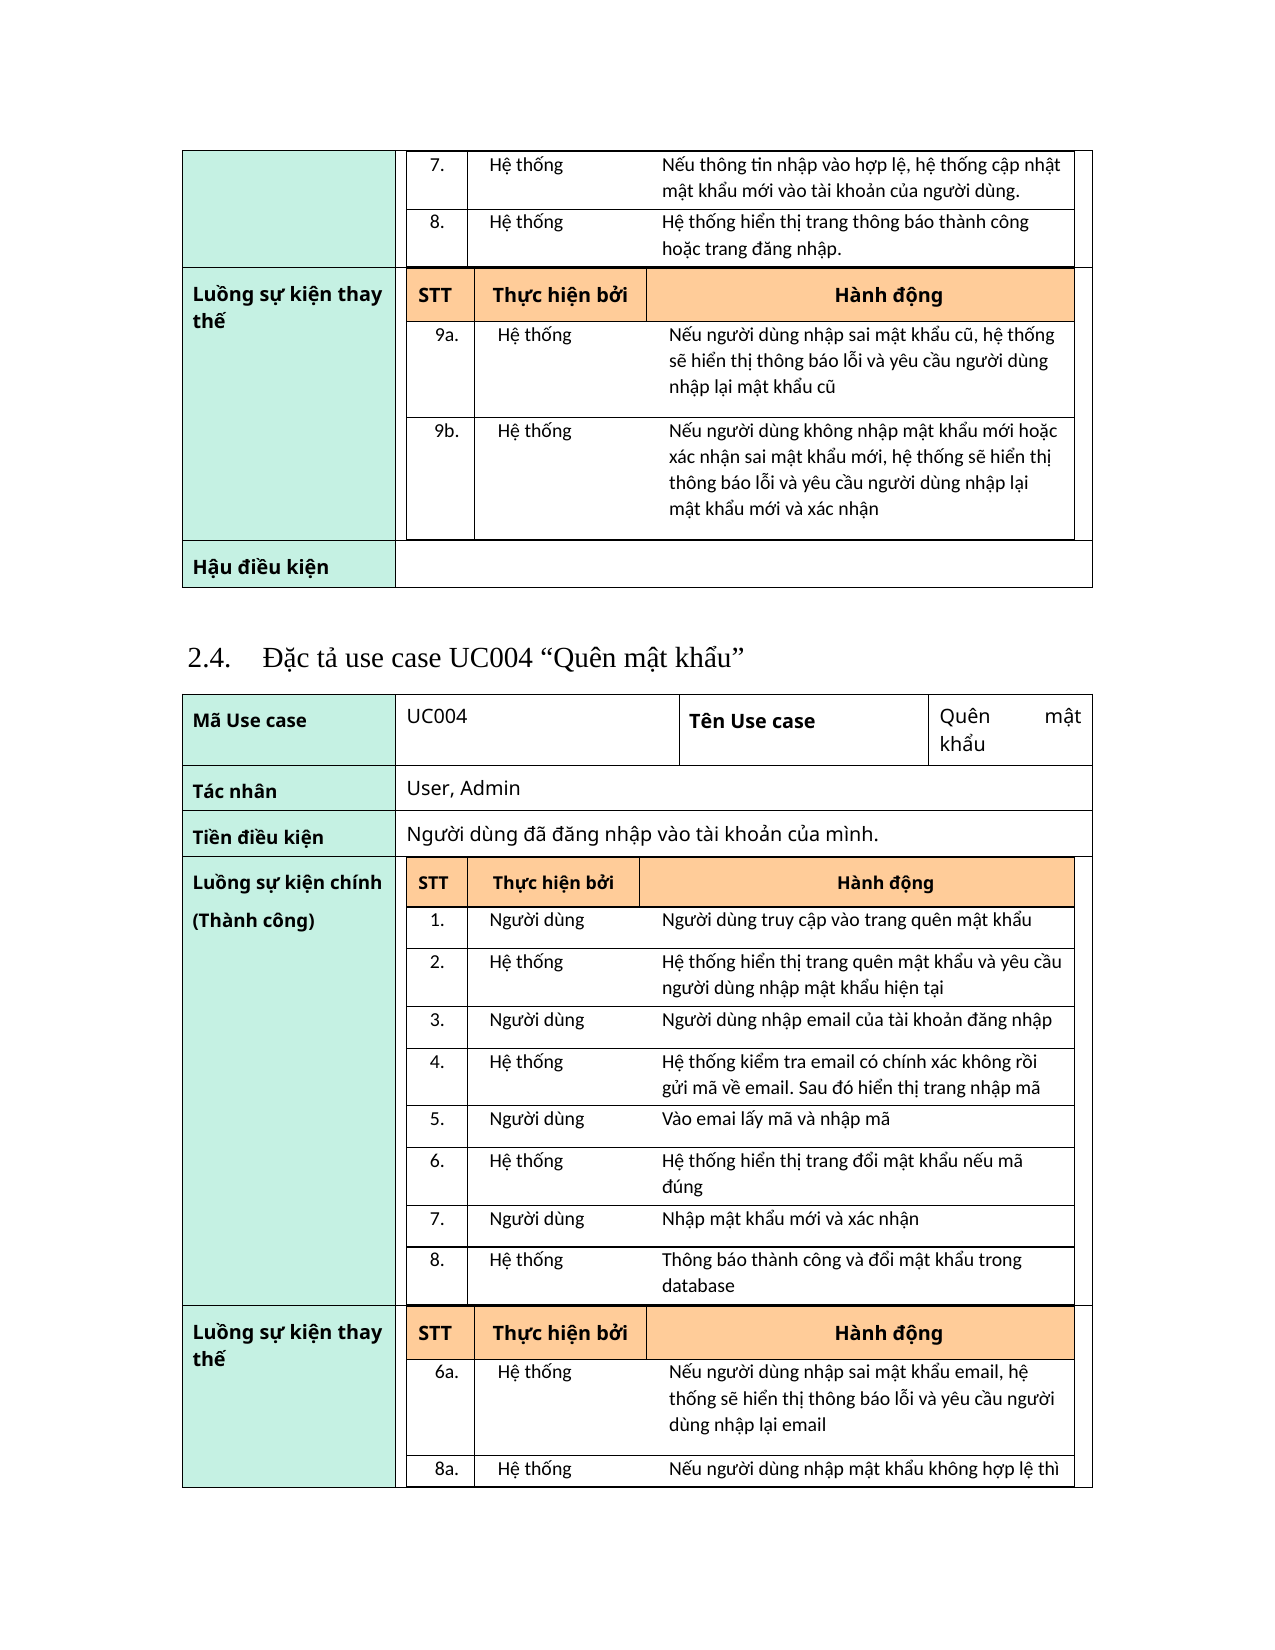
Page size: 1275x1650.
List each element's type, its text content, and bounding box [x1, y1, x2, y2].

table_cell [1075, 1306, 1092, 1487]
table_cell [468, 210, 1074, 266]
table_cell [468, 152, 1074, 209]
table_cell [475, 1456, 1074, 1486]
table_cell User, Admin [396, 766, 1092, 810]
table_cell [396, 1306, 406, 1487]
table_cell [407, 1148, 467, 1205]
table_cell [468, 1007, 1074, 1048]
table_cell [407, 949, 467, 1006]
table_cell [407, 1248, 467, 1304]
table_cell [183, 1306, 395, 1487]
table_cell [407, 1456, 474, 1486]
table_cell [407, 908, 467, 948]
table_header Mã Use case [183, 695, 395, 765]
table_cell Tiền điều kiện [183, 811, 395, 856]
table_cell Luồng sự kiện chính (Thành công) [183, 857, 395, 1305]
table_cell [468, 1049, 1074, 1105]
table_cell Luồng sự kiện thay thế [183, 268, 395, 540]
table_cell [407, 322, 474, 417]
table_cell [475, 322, 1074, 417]
table_cell Người dùng đã đăng nhập vào tài khoản của mình. [396, 811, 1092, 856]
table_cell [468, 908, 1074, 948]
table_cell [468, 1206, 1074, 1246]
table_cell [407, 210, 467, 266]
table_cell Hậu điều kiện [183, 541, 395, 587]
table_cell [407, 1007, 467, 1048]
table_cell [407, 1206, 467, 1246]
table_cell [407, 1106, 467, 1147]
table_cell [396, 541, 1092, 587]
table_cell [396, 268, 406, 540]
list Đặc tả use case UC004 “Quên mật khẩu” [187, 641, 1125, 674]
table_cell [468, 1248, 1074, 1304]
table_cell [468, 1106, 1074, 1147]
table_cell [396, 151, 406, 267]
table_cell [468, 949, 1074, 1006]
table_cell [407, 1360, 474, 1455]
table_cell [183, 151, 395, 267]
table_header Tên Use case [680, 695, 928, 765]
table_cell [396, 857, 406, 1305]
table_header Quên mật khẩu [929, 695, 1092, 765]
table_cell [475, 418, 1074, 539]
table_cell [407, 418, 474, 539]
table_cell Tác nhân [183, 766, 395, 810]
table_cell [407, 1049, 467, 1105]
table_cell [475, 1360, 1074, 1455]
table_cell [468, 1148, 1074, 1205]
table_cell [1075, 268, 1092, 540]
table_cell [1075, 857, 1092, 1305]
table_header UC004 [396, 695, 679, 765]
table_cell [407, 152, 467, 209]
table_cell [1075, 151, 1092, 267]
